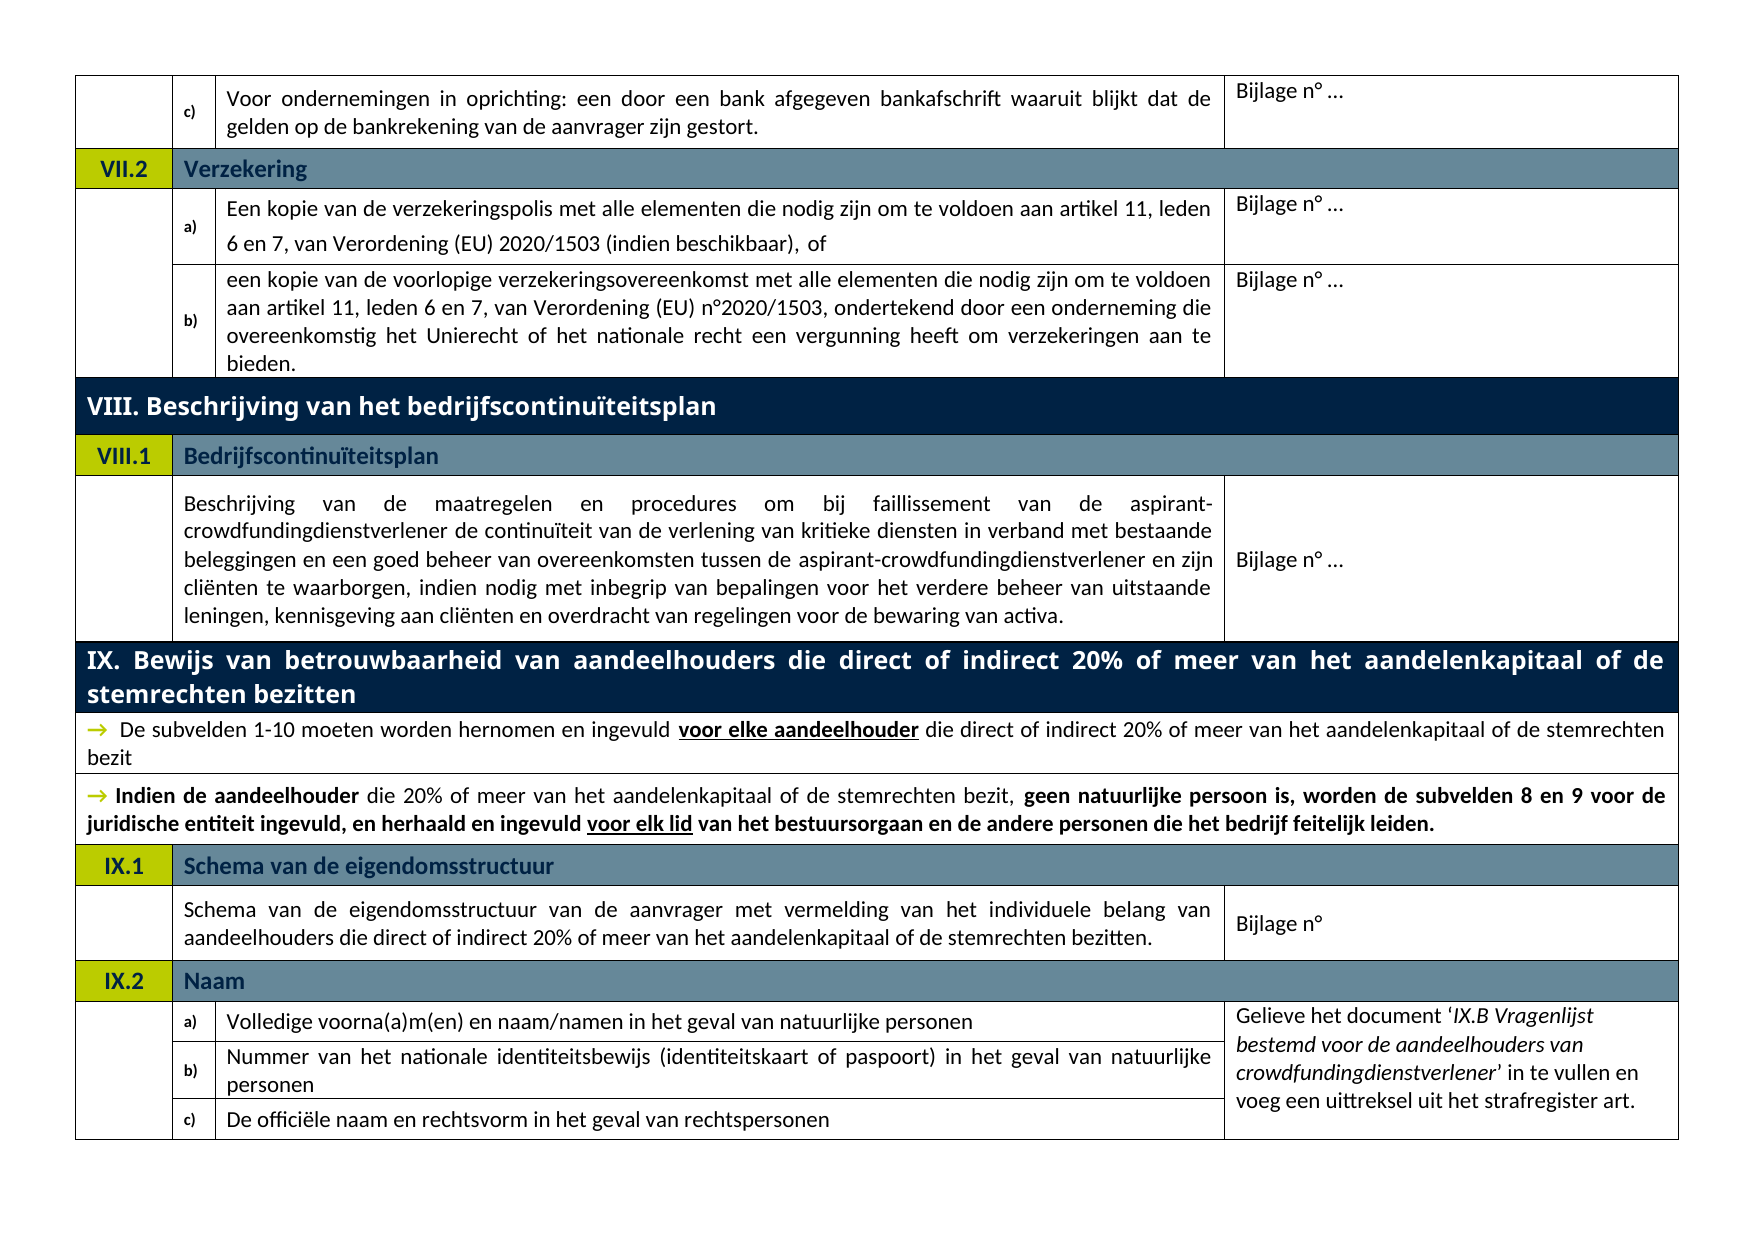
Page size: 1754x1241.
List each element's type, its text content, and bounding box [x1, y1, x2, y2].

table_cell Bedrijfscontinuïteitsplan [173, 435, 1678, 475]
table_cell IX. Bewijs van betrouwbaarheid van aandeelhouders die direct of indirect 20% of meer van het aandelenkapitaal of de stemrechten bezitten [76, 643, 1678, 712]
table_cell Volledige voorna(a)m(en) en naam/namen in het geval van natuurlijke personen [216, 1002, 1224, 1041]
table_cell [76, 1002, 172, 1139]
table_cell [76, 886, 172, 960]
table_cell Bijlage n° … [1225, 476, 1678, 641]
table_cell c) [173, 76, 215, 147]
table_cell een kopie van de voorlopige verzekeringsovereenkomst met alle elementen die nodig zijn om te voldoen aan artikel 11, leden 6 en 7, van Verordening (EU) n°2020/1503, ondertekend door een onderneming die overeenkomstig het Unierecht of het nationale recht een vergunning heeft om verzekeringen aan te bieden. [216, 265, 1224, 377]
table_cell De officiële naam en rechtsvorm in het geval van rechtspersonen [216, 1099, 1224, 1139]
table_cell b) [173, 265, 215, 377]
table_cell c) [173, 1099, 215, 1139]
table_cell Bijlage n° … [1225, 76, 1678, 147]
table_cell Bijlage n° … [1225, 265, 1678, 377]
table_cell Bijlage n° [1225, 886, 1678, 960]
table_cell Voor ondernemingen in oprichting: een door een bank afgegeven bankafschrift waaruit blijkt dat de gelden op de bankrekening van de aanvrager zijn gestort. [216, 76, 1224, 147]
table_cell Naam [173, 961, 1678, 1001]
table_cell IX.2 [76, 961, 172, 1001]
table_cell Nummer van het nationale identiteitsbewijs (identiteitskaart of paspoort) in het geval van natuurlijke personen [216, 1042, 1224, 1098]
table_cell Gelieve het document ‘IX.B Vragenlijst bestemd voor de aandeelhouders van crowdfundingdienstverlener’ in te vullen en voeg een uittreksel uit het strafregister art. 596.1 van minder dan 3 maanden toe. [1225, 1002, 1678, 1139]
table_cell Schema van de eigendomsstructuur [173, 845, 1678, 885]
table_cell VII.2 [76, 149, 172, 188]
table_cell [76, 189, 172, 377]
table_cell a) [173, 189, 215, 264]
table_cell → Indien de aandeelhouder die 20% of meer van het aandelenkapitaal of de stemrechten bezit, geen natuurlijke persoon is, worden de subvelden 8 en 9 voor de juridische entiteit ingevuld, en herhaald en ingevuld voor elk lid van het bestuursorgaan en de andere personen die het bedrijf feitelijk leiden. [76, 774, 1678, 844]
table_cell VIII. Beschrijving van het bedrijfscontinuïteitsplan [76, 378, 1678, 434]
table_cell Schema van de eigendomsstructuur van de aanvrager met vermelding van het individuele belang van aandeelhouders die direct of indirect 20% of meer van het aandelenkapitaal of de stemrechten bezitten. [173, 886, 1224, 960]
table_cell Een kopie van de verzekeringspolis met alle elementen die nodig zijn om te voldoen aan artikel 11, leden 6 en 7, van Verordening (EU) 2020/1503 (indien beschikbaar), of [216, 189, 1224, 264]
table_cell [76, 476, 172, 641]
table_cell VIII.1 [76, 435, 172, 475]
table_cell b) [173, 1042, 215, 1098]
table_cell Verzekering [173, 149, 1678, 188]
table_cell → De subvelden 1-10 moeten worden hernomen en ingevuld voor elke aandeelhouder die direct of indirect 20% of meer van het aandelenkapitaal of de stemrechten bezit [76, 713, 1678, 773]
table_cell Beschrijving van de maatregelen en procedures om bij faillissement van de aspirant-crowdfundingdienstverlener de continuïteit van de verlening van kritieke diensten in verband met bestaande beleggingen en een goed beheer van overeenkomsten tussen de aspirant-crowdfundingdienstverlener en zijn cliënten te waarborgen, indien nodig met inbegrip van bepalingen voor het verdere beheer van uitstaande leningen, kennisgeving aan cliënten en overdracht van regelingen voor de bewaring van activa. [173, 476, 1224, 641]
table_cell Bijlage n° … [1225, 189, 1678, 264]
table_cell a) [173, 1002, 215, 1041]
table_cell IX.1 [76, 845, 172, 885]
